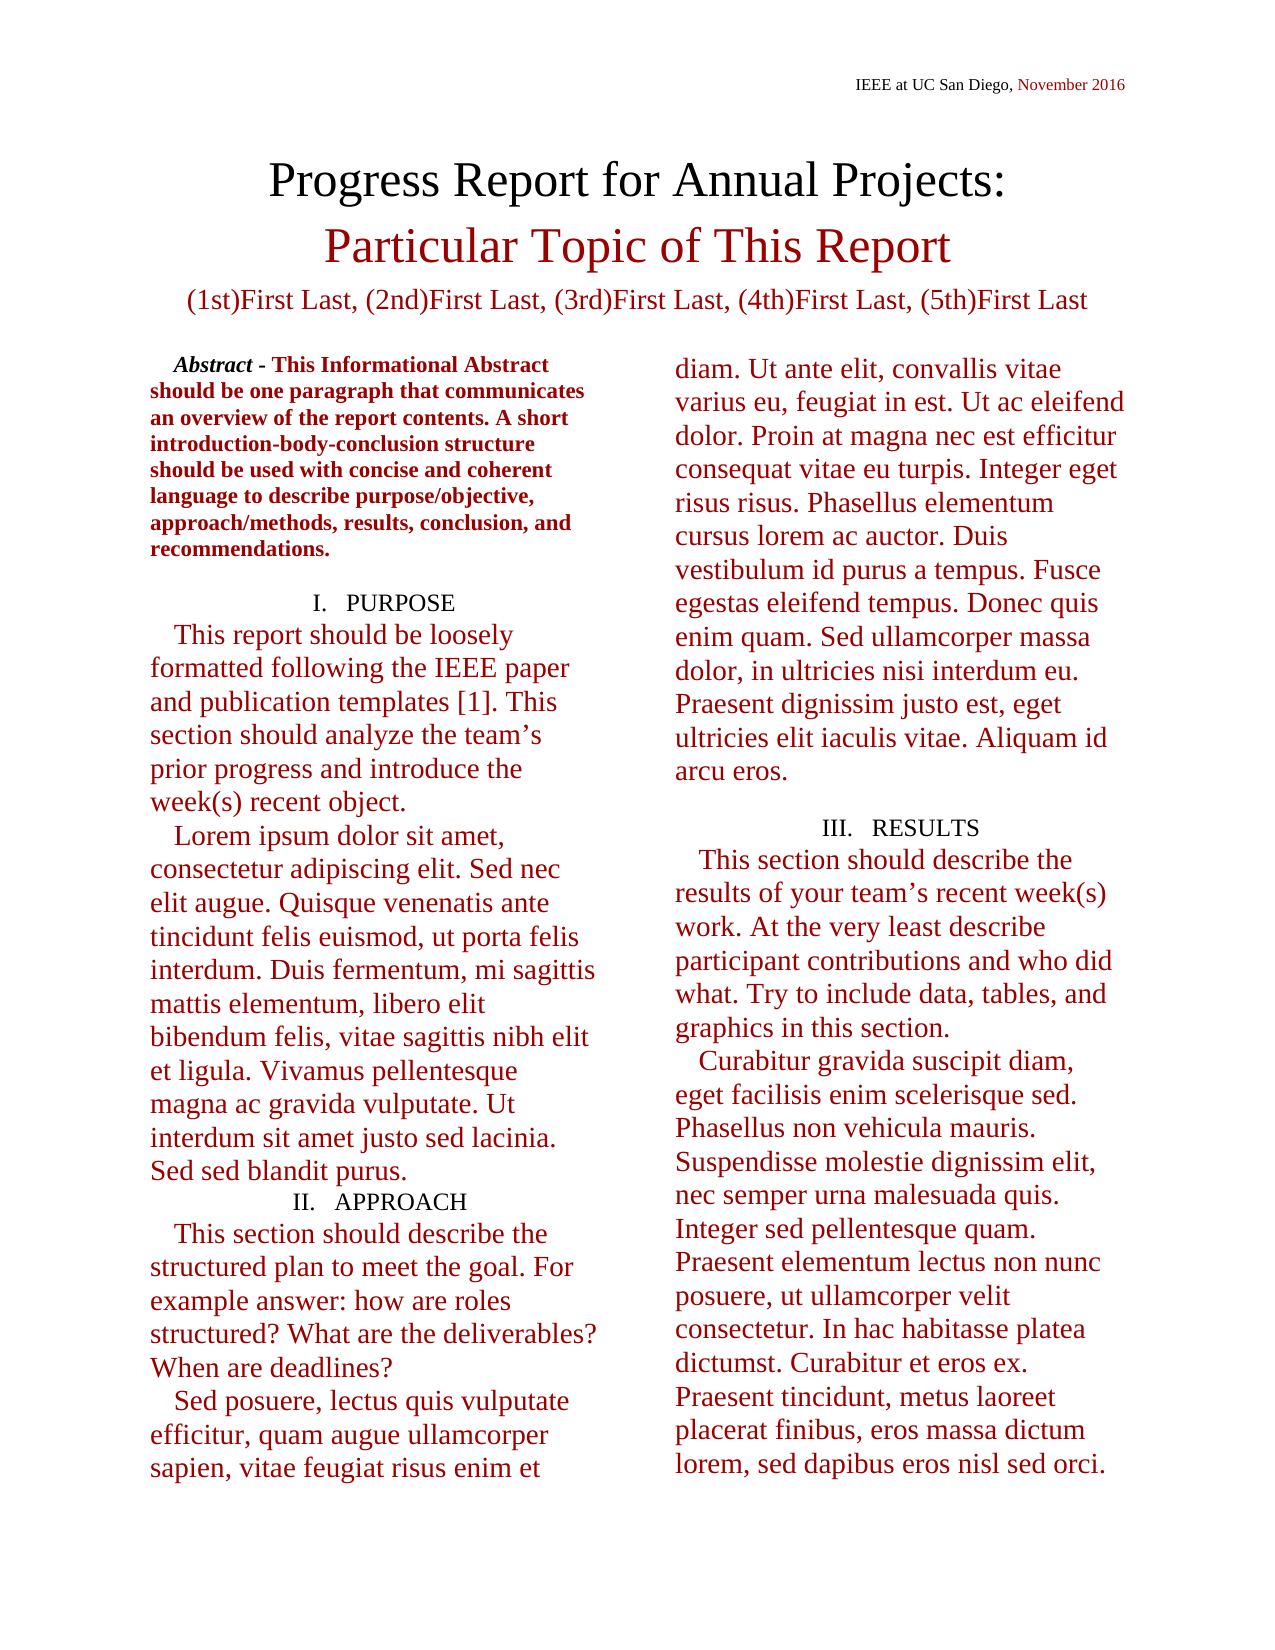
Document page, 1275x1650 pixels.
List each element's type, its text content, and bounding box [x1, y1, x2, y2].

text Lorem ipsum dolor sit amet, consectetur adipiscing elit. Sed nec elit augue. Quisque venenatis ante tincidunt felis euismod, ut porta felis interdum. Duis fermentum, mi sagittis mattis elementum, libero elit bibendum felis, vitae sagittis nibh elit et ligula. Vivamus pellentesque magna ac gravida vulputate. Ut interdum sit amet justo sed lacinia. Sed sed blandit purus. [150, 818, 600, 1187]
text Sed posuere, lectus quis vulputate efficitur, quam augue ullamcorper sapien, vitae feugiat risus enim et diam. Ut ante elit, convallis vitae varius eu, feugiat in est. Ut ac eleifend dolor. Proin at magna nec est efficitur consequat vitae eu turpis. Integer eget risus risus. Phasellus elementum cursus lorem ac auctor. Duis vestibulum id purus a tempus. Fusce egestas eleifend tempus. Donec quis enim quam. Sed ullamcorper massa dolor, in ultricies nisi interdum eu. Praesent dignissim justo est, eget ultricies elit iaculis vitae. Aliquam id arcu eros. [150, 1383, 600, 1484]
list PURPOSE [183, 588, 600, 617]
text This section should describe the results of your team’s recent week(s) work. At the very least describe participant contributions and who did what. Try to include data, tables, and graphics in this section. [675, 842, 1125, 1043]
list APPROACH [183, 1187, 600, 1216]
text This report should be loosely formatted following the IEEE paper and publication templates [1]. This section should analyze the team’s prior progress and introduce the week(s) recent object. [150, 617, 600, 818]
list RESULTS [708, 813, 1125, 842]
text Abstract - This Informational Abstract should be one paragraph that communicates an overview of the report contents. A short introduction-body-conclusion structure should be used with concise and coherent language to describe purpose/objective, approach/methods, results, conclusion, and recommendations. [150, 351, 600, 562]
text (1st)First Last, (2nd)First Last, (3rd)First Last, (4th)First Last, (5th)First Last [150, 282, 1125, 316]
text Sed posuere, lectus quis vulputate efficitur, quam augue ullamcorper sapien, vitae feugiat risus enim et diam. Ut ante elit, convallis vitae varius eu, feugiat in est. Ut ac eleifend dolor. Proin at magna nec est efficitur consequat vitae eu turpis. Integer eget risus risus. Phasellus elementum cursus lorem ac auctor. Duis vestibulum id purus a tempus. Fusce egestas eleifend tempus. Donec quis enim quam. Sed ullamcorper massa dolor, in ultricies nisi interdum eu. Praesent dignissim justo est, eget ultricies elit iaculis vitae. Aliquam id arcu eros. [675, 351, 1125, 787]
text Progress Report for Annual Projects: Particular Topic of This Report [150, 150, 1125, 273]
text This section should describe the structured plan to meet the goal. For example answer: how are roles structured? What are the deliverables? When are deadlines? [150, 1216, 600, 1383]
